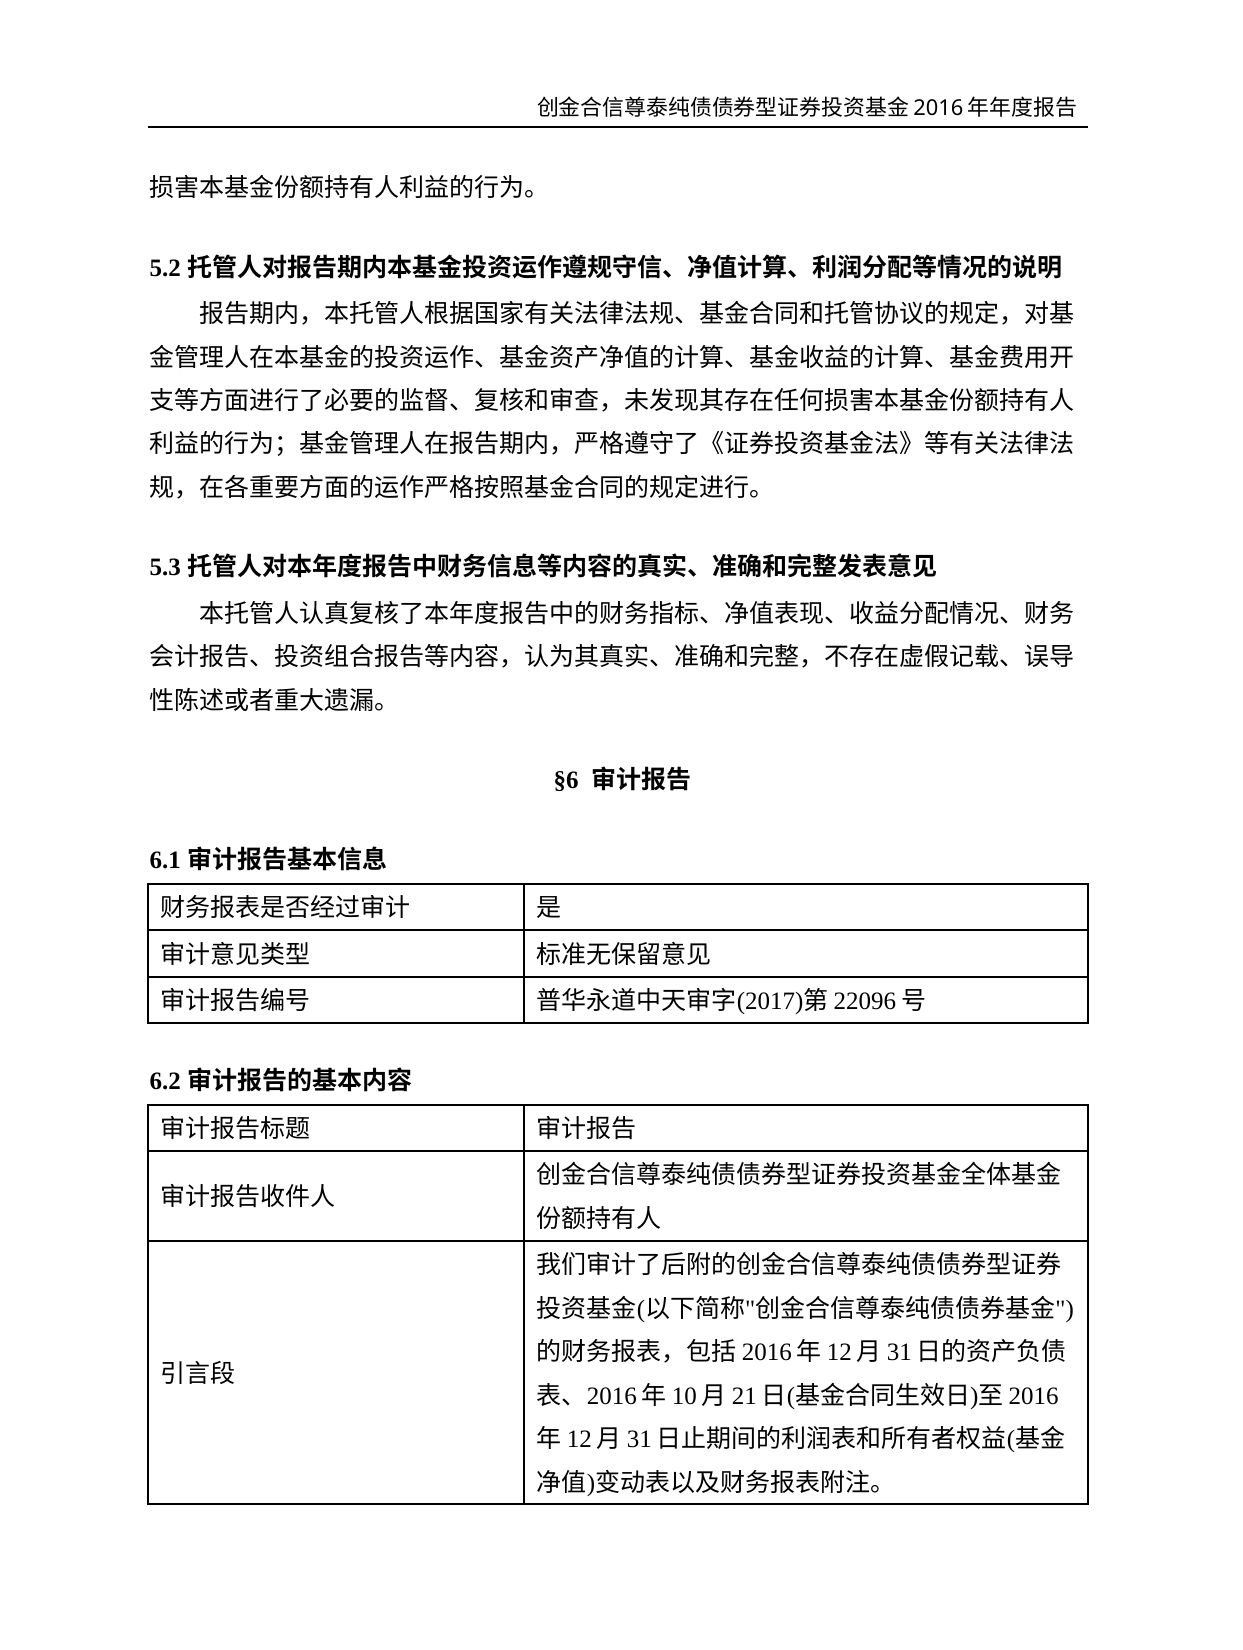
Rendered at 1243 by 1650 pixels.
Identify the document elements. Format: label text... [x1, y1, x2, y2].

text 5.2 托管人对报告期内本基金投资运作遵规守信、净值计算、利润分配等情况的说明 [149, 247, 1094, 283]
table_header 审计报告标题 [149, 1106, 523, 1150]
table_cell 审计报告收件人 [149, 1152, 523, 1240]
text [149, 167, 1094, 204]
text §6 审计报告 [149, 760, 1094, 796]
text 6.1 审计报告基本信息 [149, 839, 1094, 876]
table_cell 标准无保留意见 [525, 931, 1087, 976]
table_cell 引言段 [149, 1242, 523, 1503]
table_cell 审计意见类型 [149, 931, 523, 976]
table_cell 创金合信尊泰纯债债券型证券投资基金全体基金份额持有人 [525, 1152, 1087, 1240]
table_cell 普华永道中天审字(2017)第22096号 [525, 978, 1087, 1022]
text 5.3 托管人对本年度报告中财务信息等内容的真实、准确和完整发表意见 [149, 547, 1094, 583]
table_cell 审计报告编号 [149, 978, 523, 1022]
text 6.2 审计报告的基本内容 [149, 1060, 1094, 1096]
table_header 财务报表是否经过审计 [149, 885, 523, 929]
table_header 审计报告 [525, 1106, 1087, 1150]
text 本托管人认真复核了本年度报告中的财务指标、净值表现、收益分配情况、财务会计报告、投资组合报告等内容，认为其真实、准确和完整，不存在虚假记载、误导性陈述或者重大遗漏。 [149, 593, 1094, 716]
text 报告期内，本托管人根据国家有关法律法规、基金合同和托管协议的规定，对基金管理人在本基金的投资运作、基金资产净值的计算、基金收益的计算、基金费用开支等方面进行了必要的监督、复核和审查，未发现其存在任何损害本基金份额持有人利益的行为；基金管理人在报告期内，严格遵守了《证券投资基金法》等有关法律法规，在各重要方面的运作严格按照基金合同的规定进行。 [149, 293, 1094, 503]
table_header 是 [525, 885, 1087, 929]
table_cell 我们审计了后附的创金合信尊泰纯债债券型证券投资基金(以下简称"创金合信尊泰纯债债券基金")的财务报表，包括2016年12月31日的资产负债表、2016年10月21日(基金合同生效日)至2016年12月31日止期间的利润表和所有者权益(基金净值)变动表以及财务报表附注。 [525, 1242, 1087, 1503]
